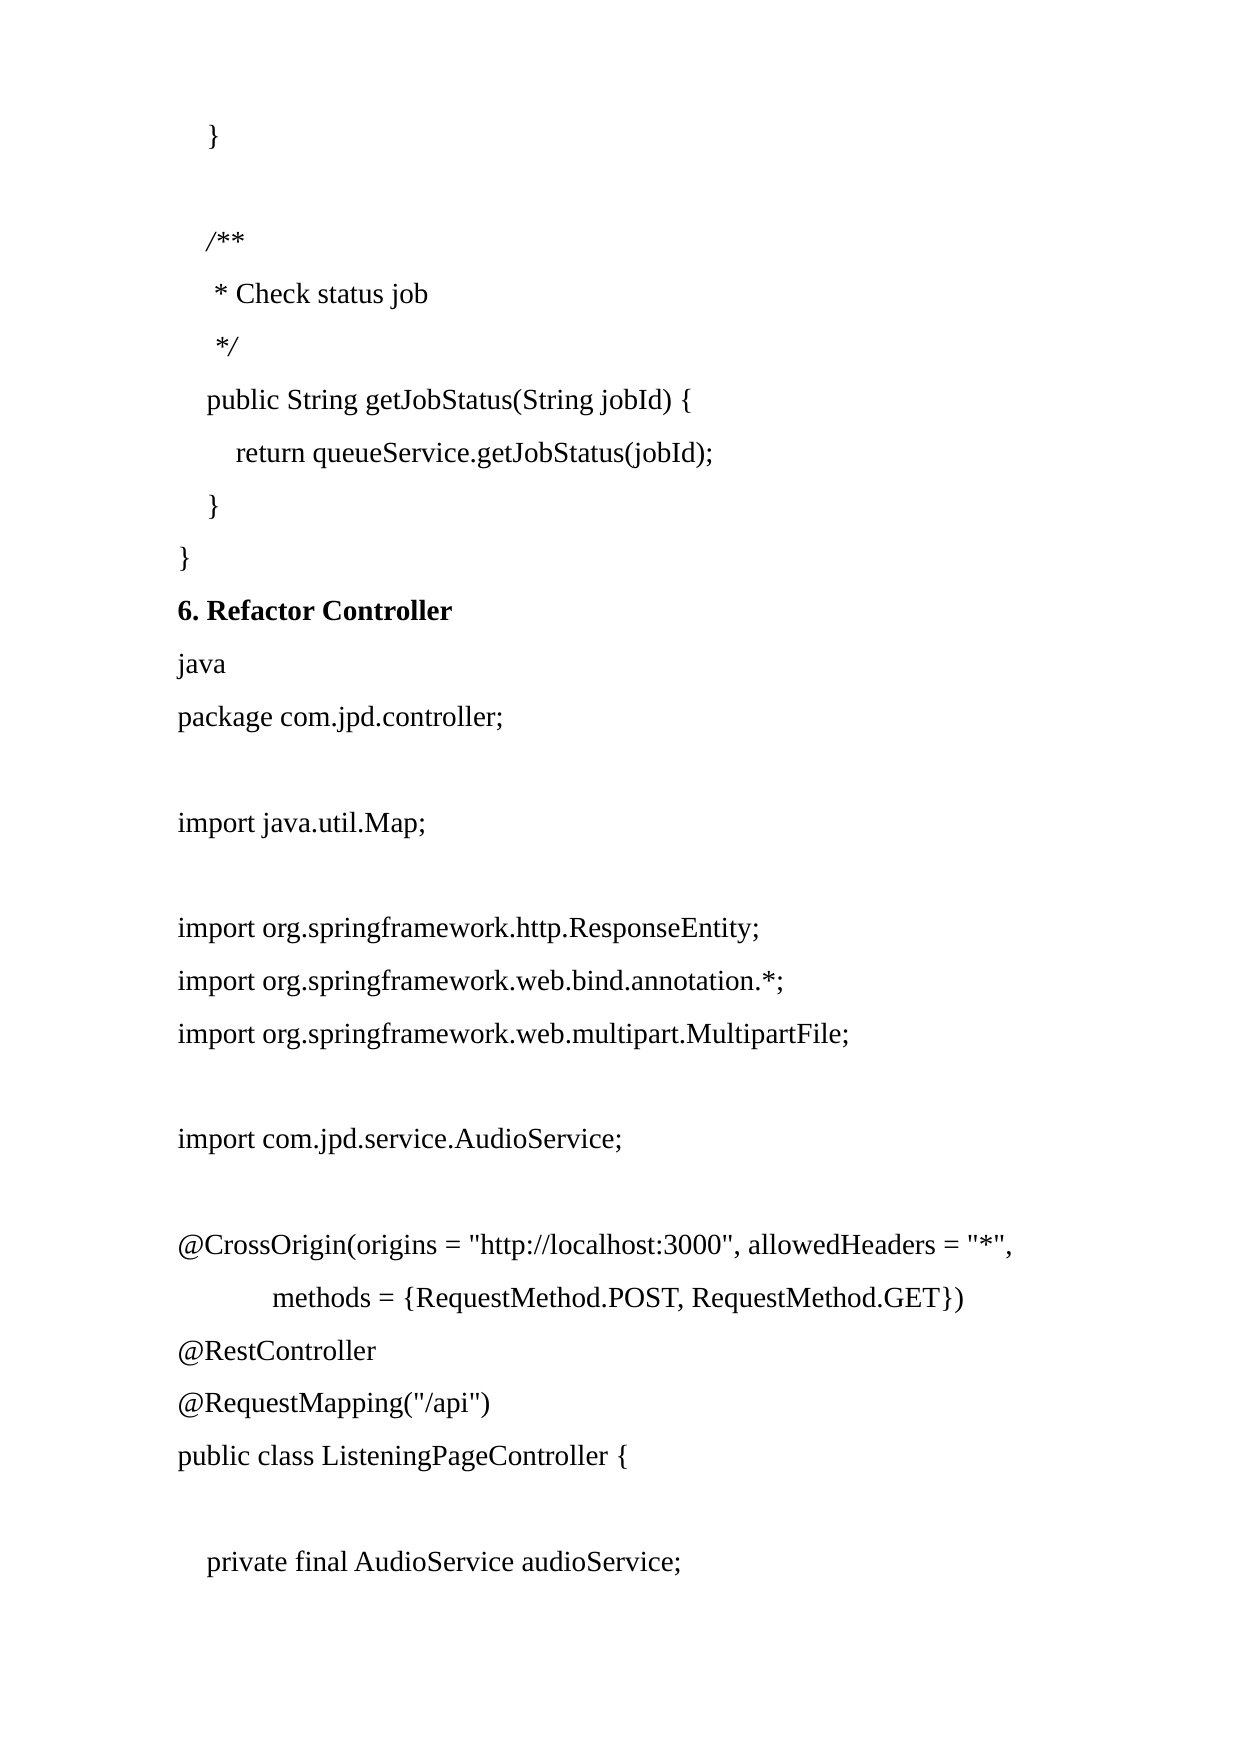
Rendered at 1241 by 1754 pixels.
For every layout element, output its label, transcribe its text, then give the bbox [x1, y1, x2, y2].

text /** [177, 224, 1122, 257]
text import org.springframework.http.ResponseEntity; [177, 910, 1122, 944]
text } [177, 118, 1122, 152]
text import org.springframework.web.multipart.MultipartFile; [177, 1016, 1122, 1049]
text */ [177, 329, 1122, 363]
text import org.springframework.web.bind.annotation.*; [177, 963, 1122, 997]
text } [177, 541, 1122, 574]
text private final AudioService audioService; [177, 1544, 1122, 1578]
text java [177, 646, 1122, 680]
text import java.util.Map; [177, 805, 1122, 838]
text public class ListeningPageController { [177, 1438, 1122, 1472]
text @RequestMapping("/api") [177, 1386, 1122, 1419]
text @CrossOrigin(origins = "http://localhost:3000", allowedHeaders = "*", [177, 1227, 1122, 1261]
text @RestController [177, 1333, 1122, 1366]
text import com.jpd.service.AudioService; [177, 1122, 1122, 1155]
text methods = {RequestMethod.POST, RequestMethod.GET}) [177, 1280, 1122, 1313]
text } [177, 488, 1122, 521]
text return queueService.getJobStatus(jobId); [177, 435, 1122, 468]
text public String getJobStatus(String jobId) { [177, 382, 1122, 416]
text package com.jpd.controller; [177, 699, 1122, 733]
text * Check status job [177, 277, 1122, 310]
text 6. Refactor Controller [177, 593, 1122, 627]
